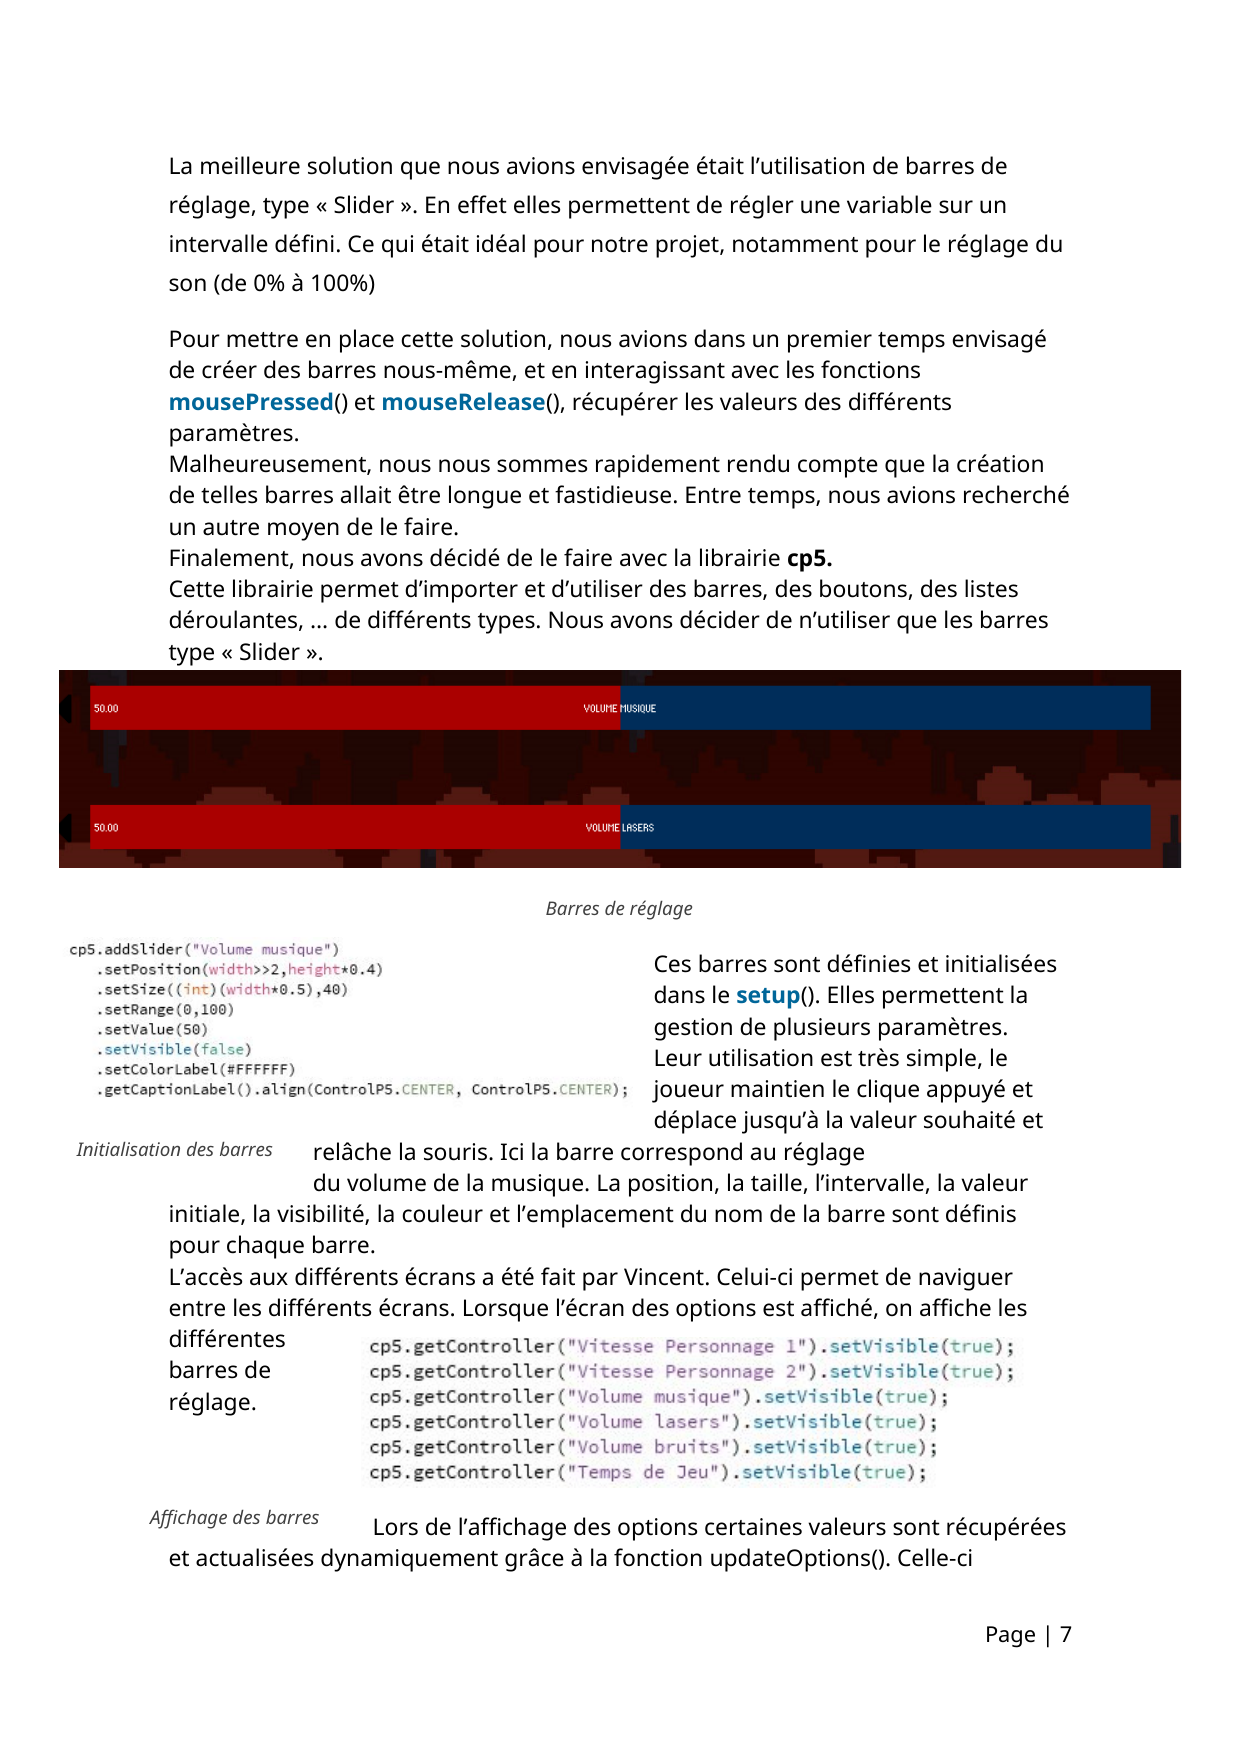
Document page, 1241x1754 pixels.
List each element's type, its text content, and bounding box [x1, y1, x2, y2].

picture [361, 1337, 1044, 1488]
text L’accès aux différents écrans a été fait par Vincent. Celui-ci permet de naviguer entre les différents écrans. Lorsque l’écran des options est affiché, on affiche les différentes barres de réglage. [168, 1260, 1072, 1417]
text La meilleure solution que nous avions envisagée était l’utilisation de barres de réglage, type « Slider ». En effet elles permettent de régler une variable sur un intervalle défini. Ce qui était idéal pour notre projet, notamment pour le réglage du son (de 0% à 100%) [168, 150, 1072, 298]
picture [53, 937, 634, 1112]
text Malheureusement, nous nous sommes rapidement rendu compte que la création de telles barres allait être longue et fastidieuse. Entre temps, nous avions recherché un autre moyen de le faire. [168, 448, 1072, 542]
text du volume de la musique. La position, la taille, l’intervalle, la valeur initiale, la visibilité, la couleur et l’emplacement du nom de la barre sont définis pour chaque barre. [168, 1167, 1072, 1260]
text Finalement, nous avons décidé de le faire avec la librairie cp5. [168, 542, 1072, 573]
text Leur utilisation est très simple, le joueur maintien le clique appuyé et déplace jusqu’à la valeur souhaité et relâche la souris. Ici la barre correspond au réglage [168, 1042, 1072, 1167]
text Pour mettre en place cette solution, nous avions dans un premier temps envisagé de créer des barres nous-même, et en interagissant avec les fonctions mousePressed() et mouseRelease(), récupérer les valeurs des différents paramètres. [168, 323, 1072, 448]
text Cette librairie permet d’importer et d’utiliser des barres, des boutons, des listes déroulantes, … de différents types. Nous avons décider de n’utiliser que les barres type « Slider ». [168, 573, 1072, 667]
picture [59, 670, 1182, 868]
text Ces barres sont définies et initialisées dans le setup(). Elles permettent la gestion de plusieurs paramètres. [634, 948, 1072, 1042]
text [168, 1479, 1072, 1573]
